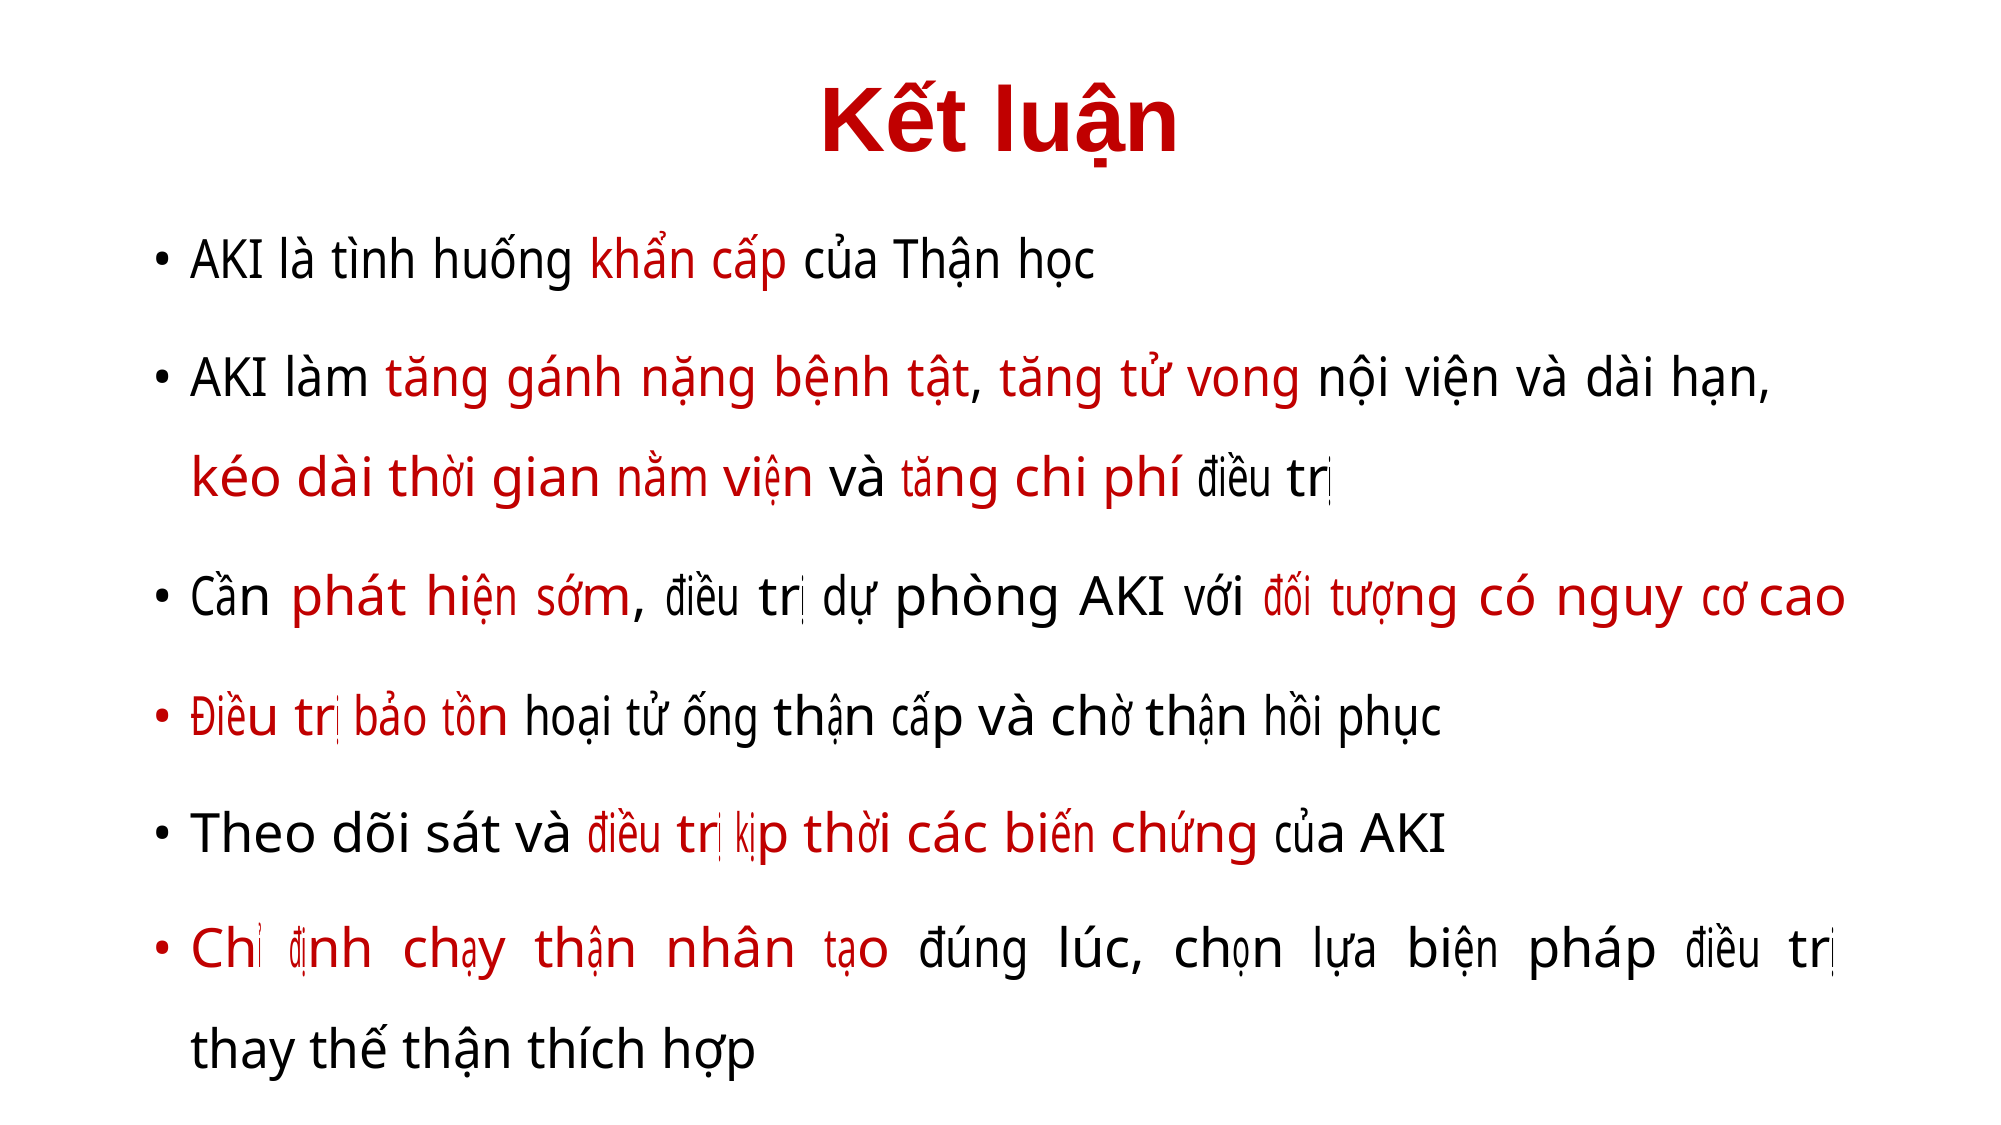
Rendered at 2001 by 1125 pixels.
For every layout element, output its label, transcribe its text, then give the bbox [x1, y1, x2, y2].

subtitle Kết luận [261, 65, 1739, 170]
list AKI làm tăng gánh nặng bệnh tật, tăng tử vong nội viện và dài hạn, kéo dài thời gian nằm viện và tăng chi phí điều trị [152, 338, 1876, 512]
list Cần phát hiện sớm, điều trị dự phòng AKI với đối tượng có nguy cơ cao [152, 557, 1876, 631]
list AKI là tình huống khẩn cấp của Thận học [152, 221, 1996, 294]
list Điều trị bảo tồn hoại tử ống thận cấp và chờ thận hồi phục [152, 677, 1996, 751]
list Theo dõi sát và điều trị kịp thời các biến chứng của AKI [152, 794, 1996, 868]
list Chỉ định chạy thận nhân tạo đúng lúc, chọn lựa biện pháp điều trị thay thế thận thích hợp [152, 910, 1876, 1084]
